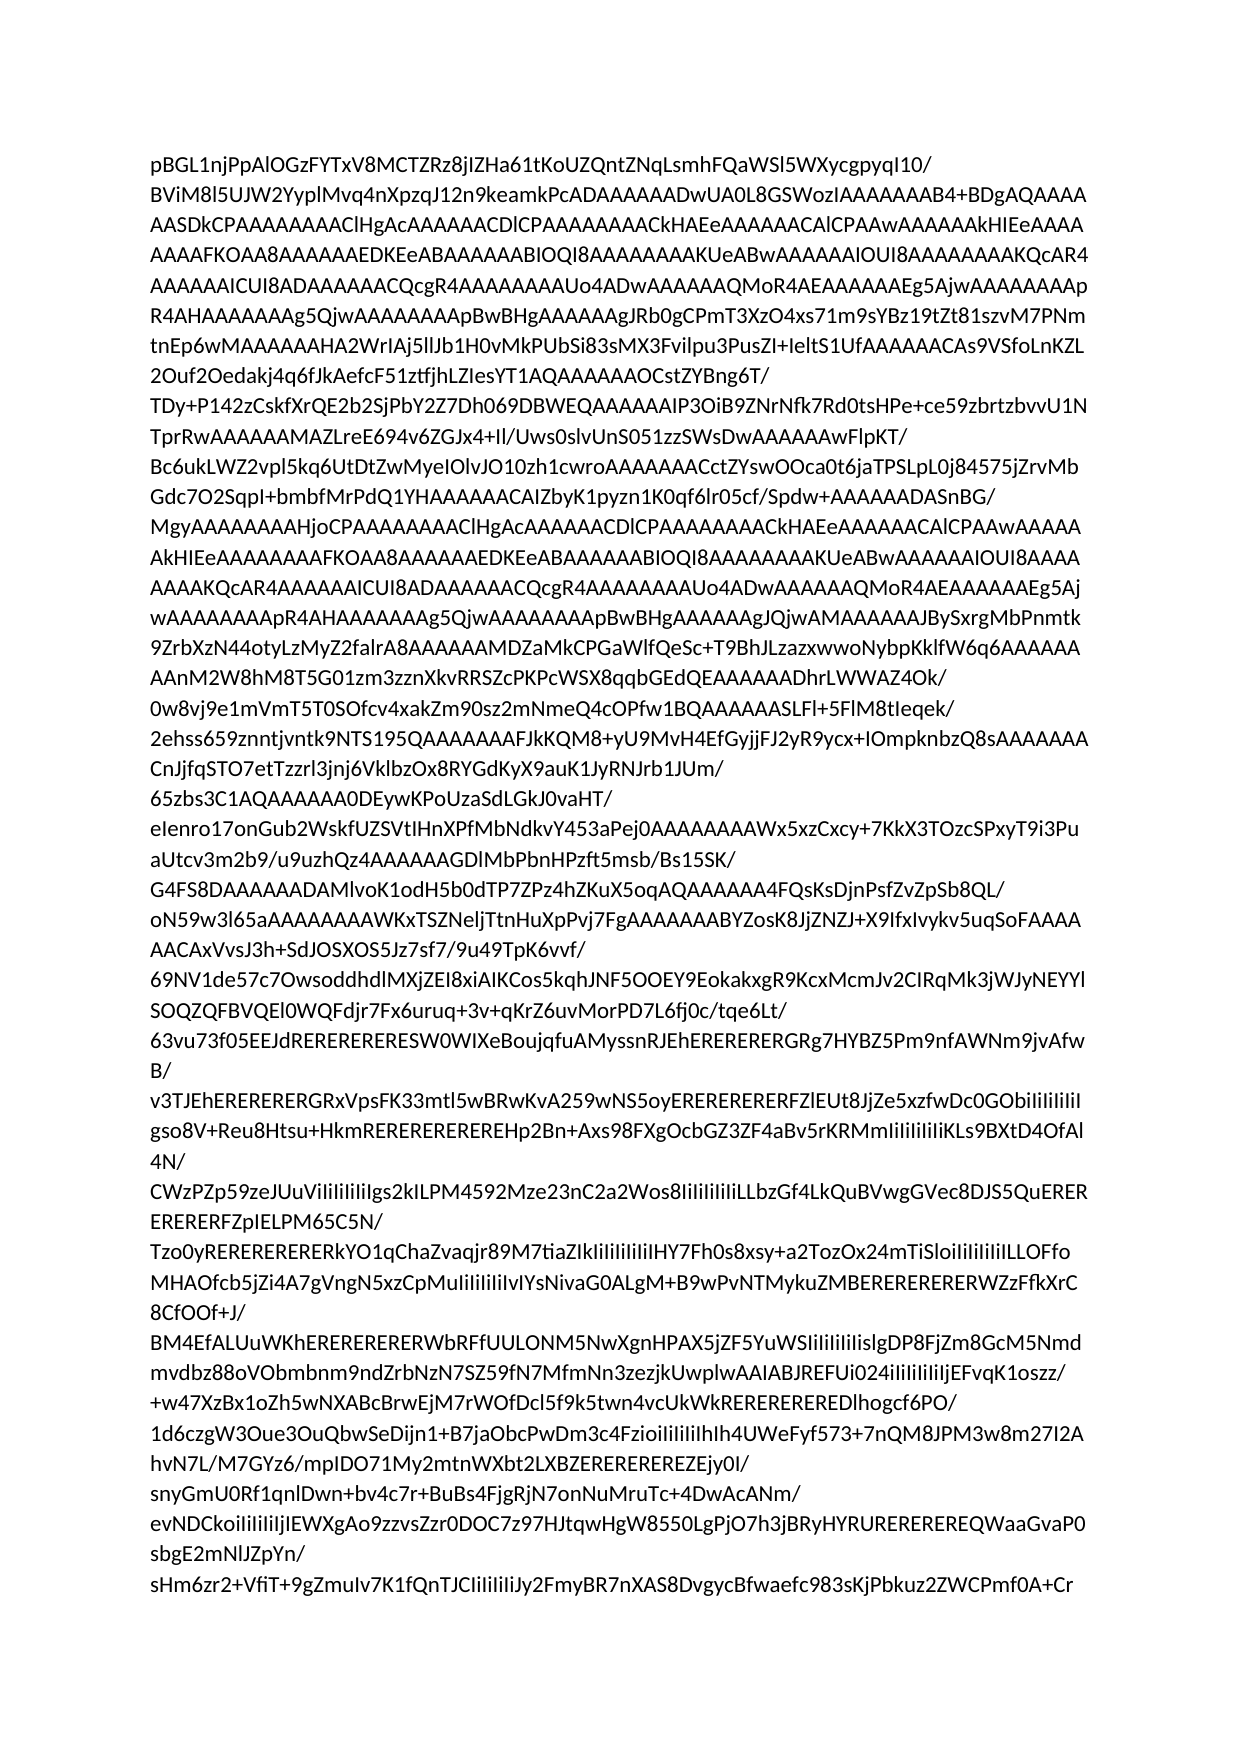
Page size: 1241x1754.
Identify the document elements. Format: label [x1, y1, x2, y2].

text [150, 150, 1090, 1598]
